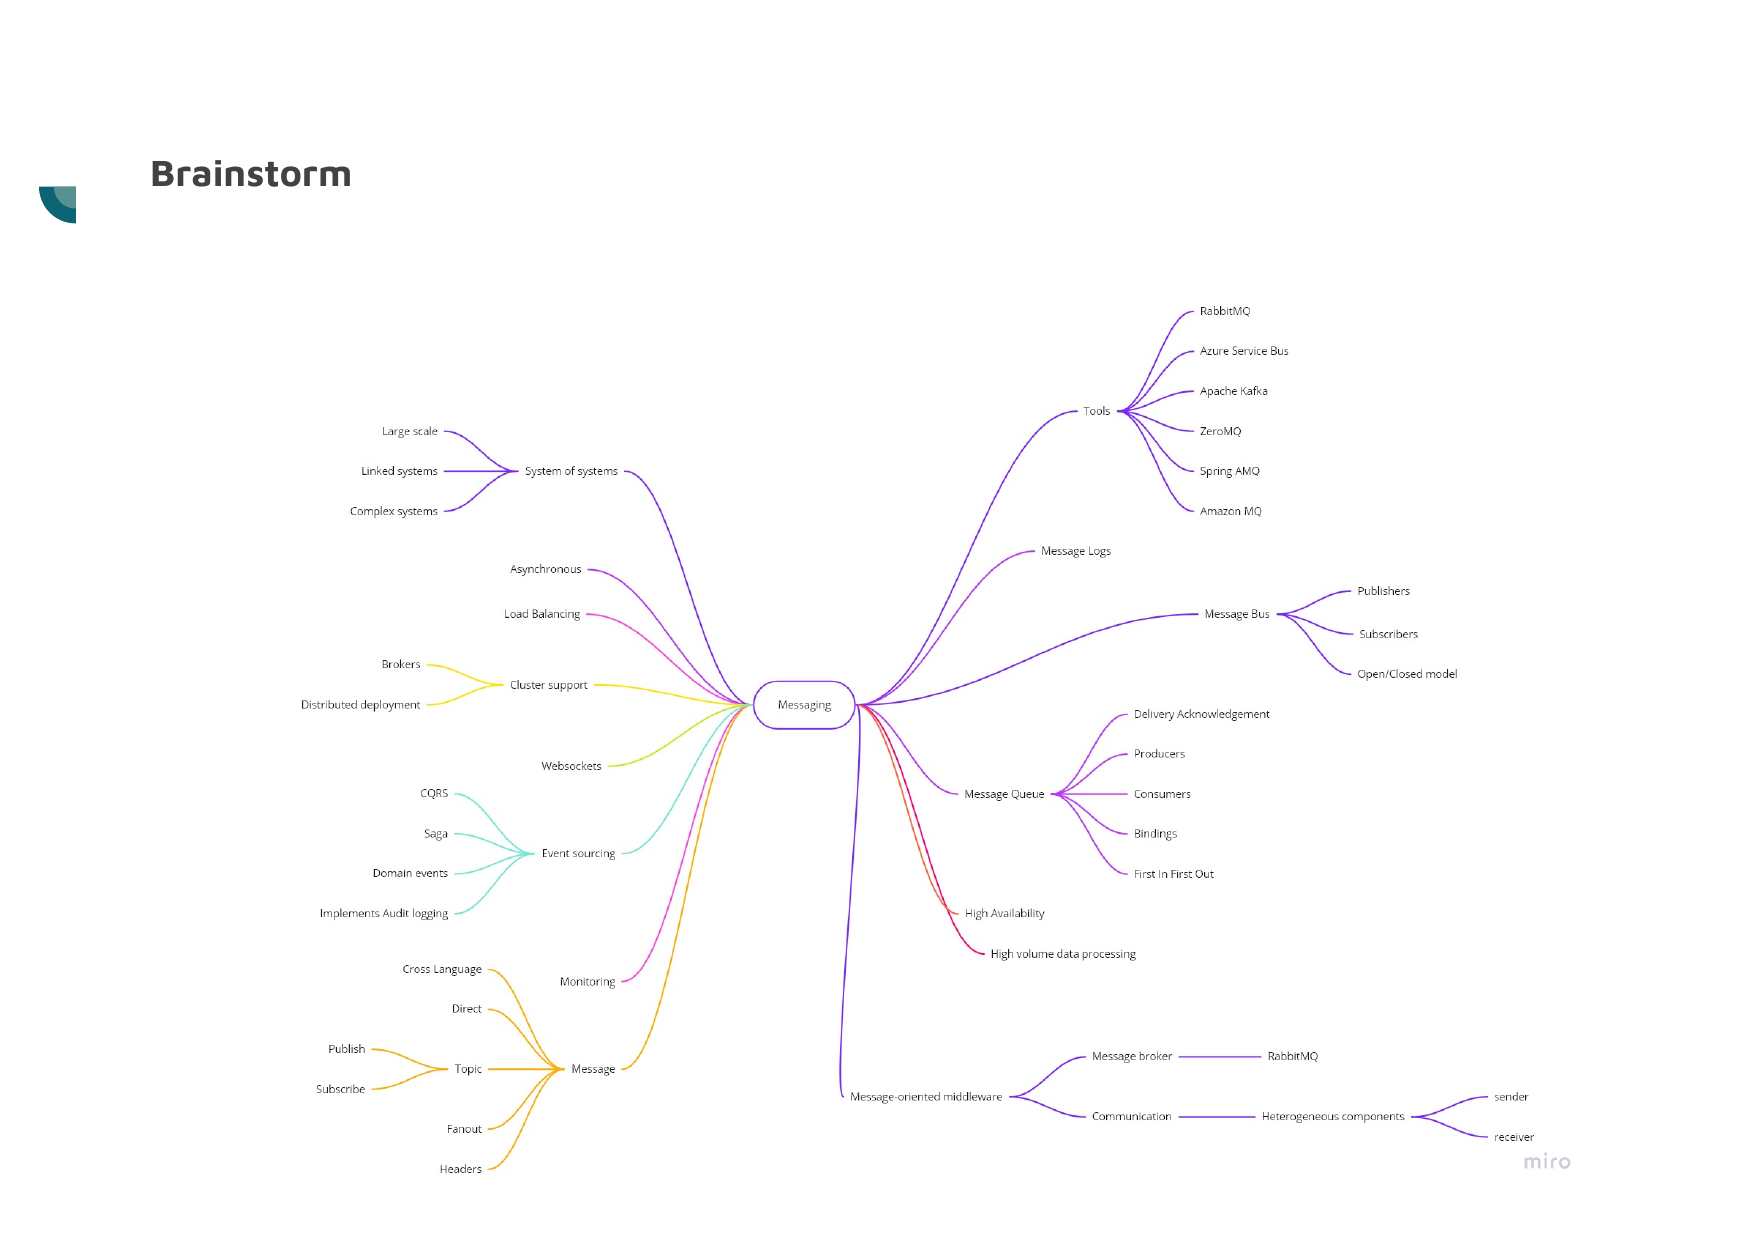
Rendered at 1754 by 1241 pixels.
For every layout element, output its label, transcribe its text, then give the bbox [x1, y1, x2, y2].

picture [149, 304, 1604, 1202]
subtitle Brainstorm [150, 150, 1604, 194]
